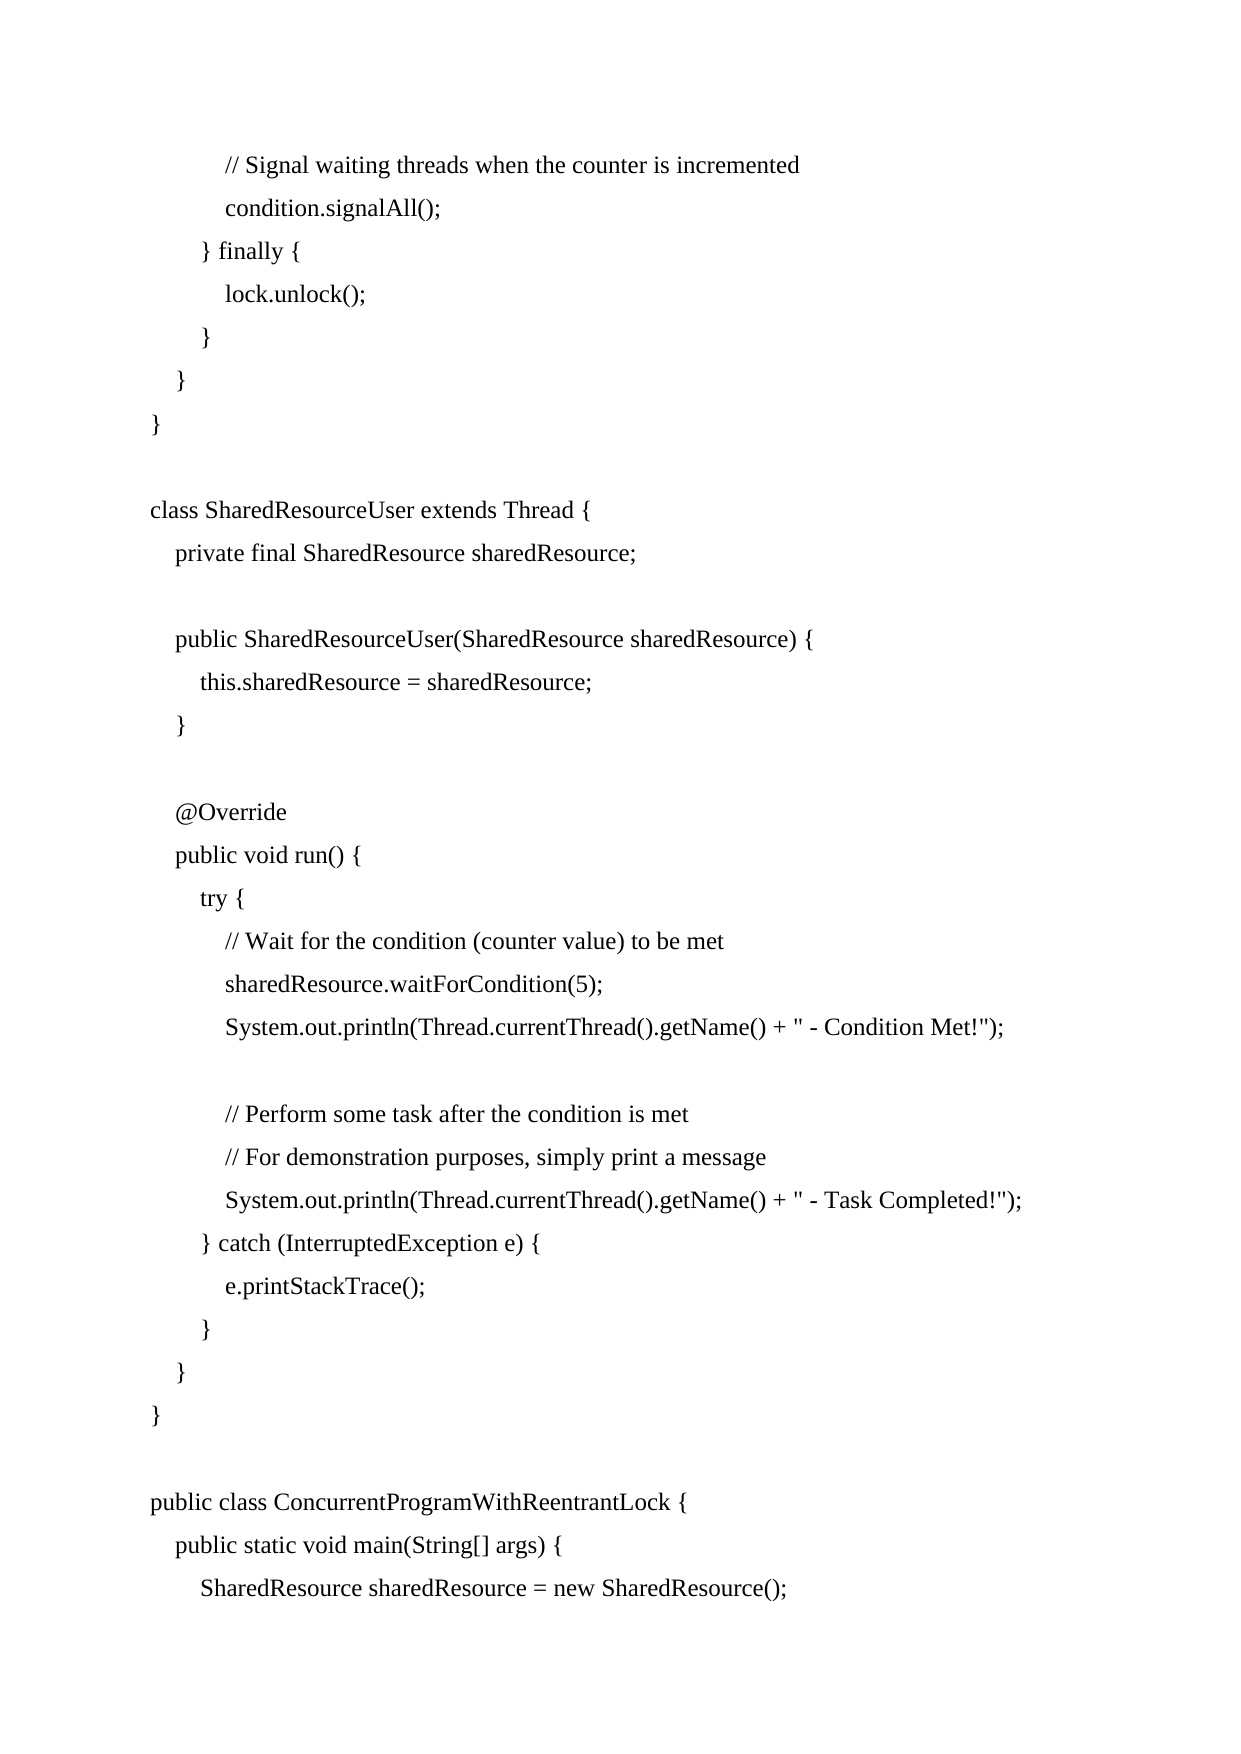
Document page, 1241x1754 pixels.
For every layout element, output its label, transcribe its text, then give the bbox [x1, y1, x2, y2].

text System.out.println(Thread.currentThread().getName() + " - Condition Met!"); [150, 1012, 1090, 1041]
text } [150, 711, 1090, 739]
text e.printStackTrace(); [150, 1271, 1090, 1300]
text public SharedResourceUser(SharedResource sharedResource) { [150, 624, 1090, 653]
text } [150, 322, 1090, 351]
text SharedResource sharedResource = new SharedResource(); [150, 1573, 1090, 1602]
text } [150, 1401, 1090, 1429]
text @Override [150, 797, 1090, 826]
text public static void main(String[] args) { [150, 1530, 1090, 1559]
text try { [150, 883, 1090, 912]
text public class ConcurrentProgramWithReentrantLock { [150, 1487, 1090, 1516]
text System.out.println(Thread.currentThread().getName() + " - Task Completed!"); [150, 1185, 1090, 1214]
text private final SharedResource sharedResource; [150, 538, 1090, 567]
text this.sharedResource = sharedResource; [150, 667, 1090, 696]
text public void run() { [150, 840, 1090, 869]
text condition.signalAll(); [150, 193, 1090, 222]
text } finally { [150, 236, 1090, 265]
text lock.unlock(); [150, 279, 1090, 308]
text } catch (InterruptedException e) { [150, 1228, 1090, 1257]
text } [150, 1314, 1090, 1343]
text // Wait for the condition (counter value) to be met [150, 926, 1090, 955]
text } [150, 1357, 1090, 1386]
text sharedResource.waitForCondition(5); [150, 969, 1090, 998]
text class SharedResourceUser extends Thread { [150, 495, 1090, 524]
text } [150, 409, 1090, 437]
text // Perform some task after the condition is met [150, 1099, 1090, 1127]
text // For demonstration purposes, simply print a message [150, 1142, 1090, 1171]
text } [150, 366, 1090, 394]
text // Signal waiting threads when the counter is incremented [150, 150, 1090, 179]
